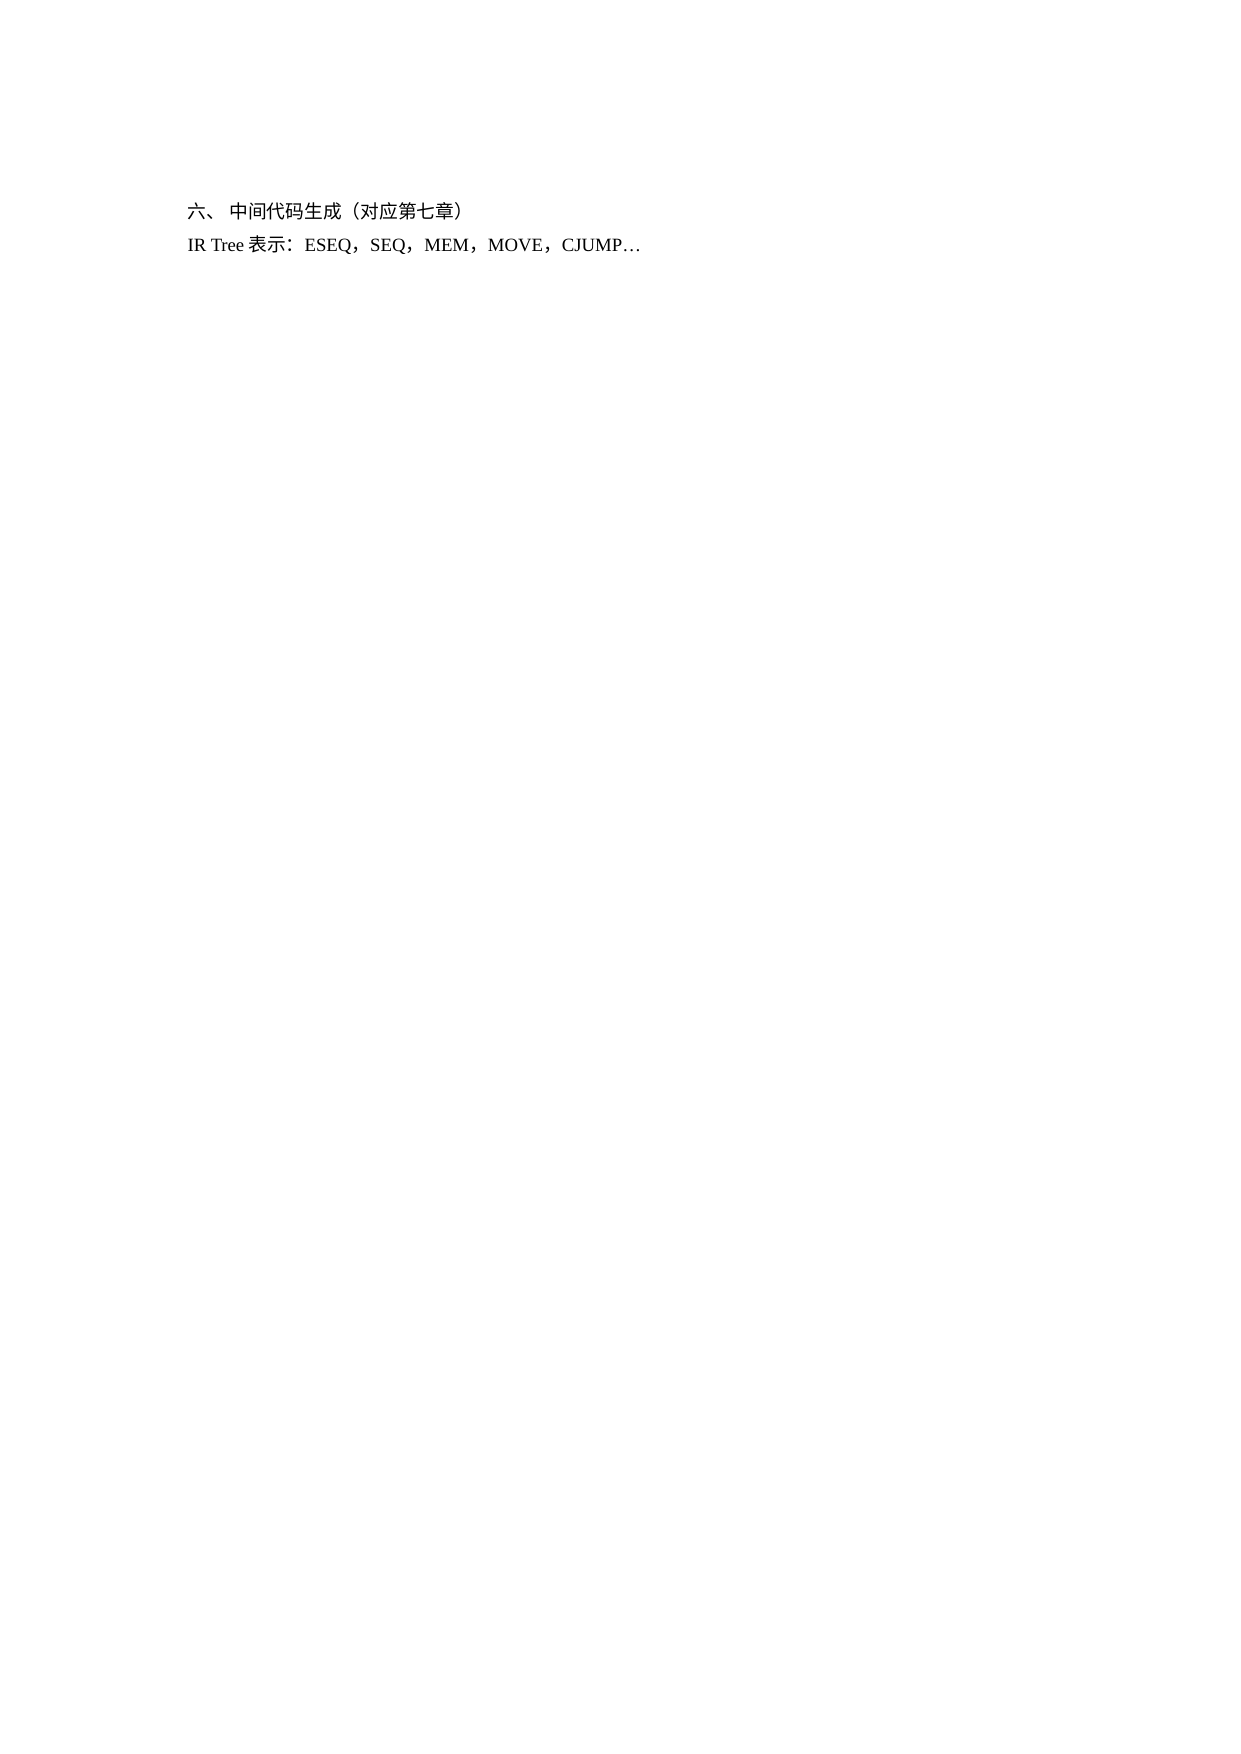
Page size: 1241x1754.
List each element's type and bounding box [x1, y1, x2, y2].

text [187, 162, 1053, 259]
